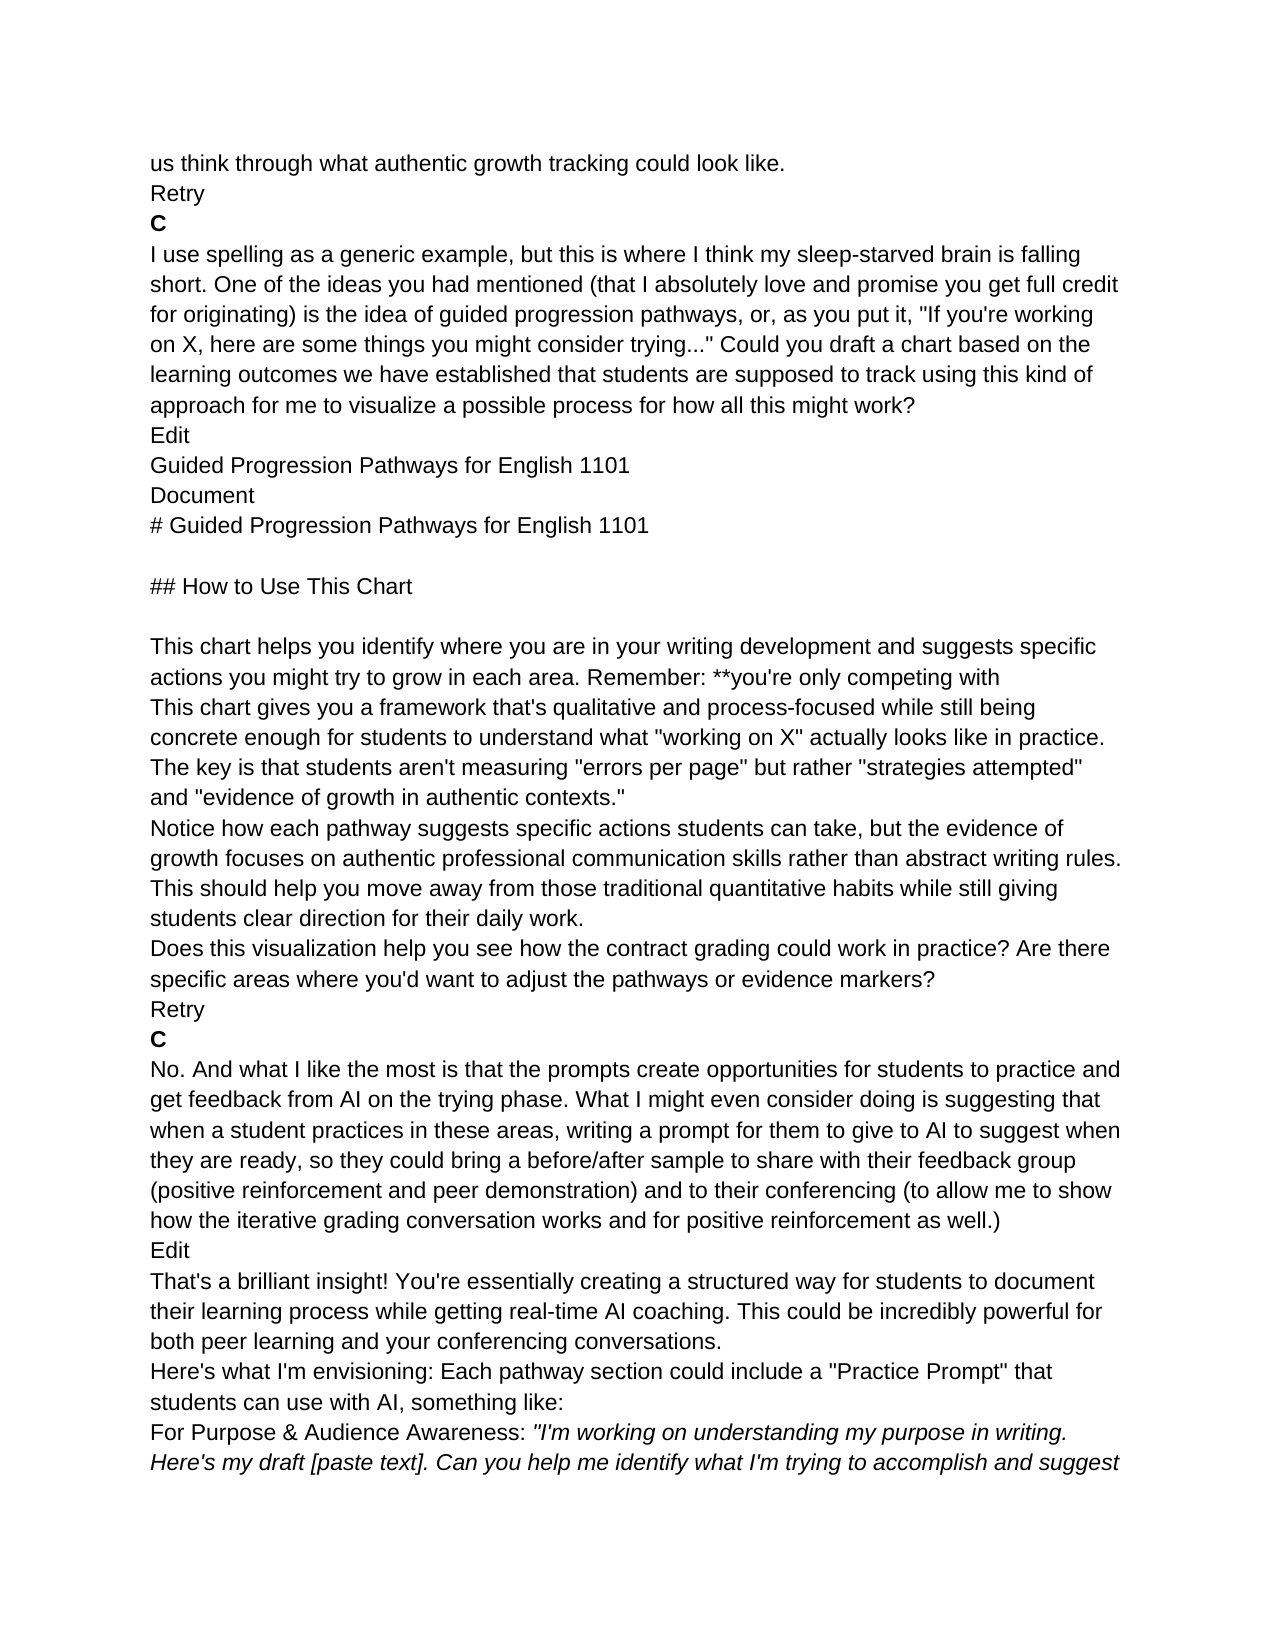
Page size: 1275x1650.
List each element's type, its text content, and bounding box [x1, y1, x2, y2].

text ## How to Use This Chart [150, 573, 1125, 599]
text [150, 633, 1125, 1475]
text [150, 150, 1125, 539]
